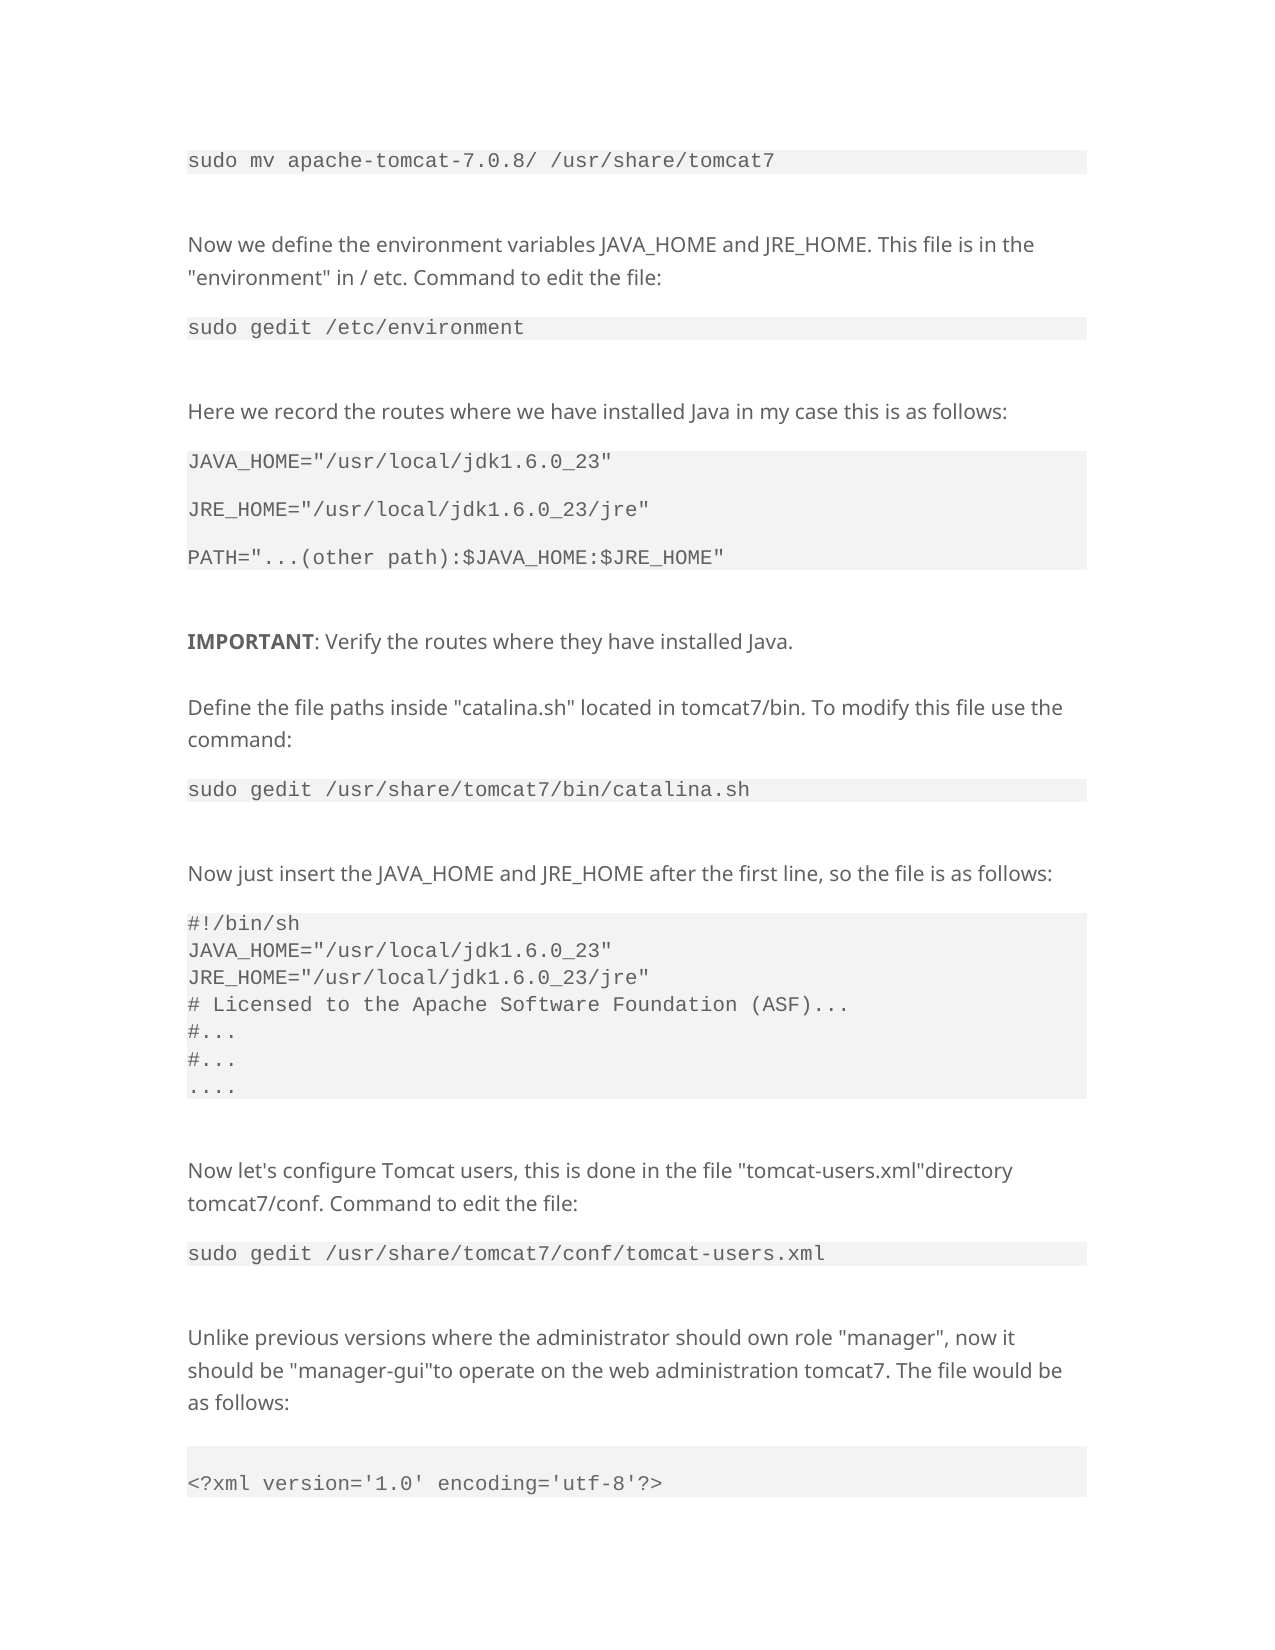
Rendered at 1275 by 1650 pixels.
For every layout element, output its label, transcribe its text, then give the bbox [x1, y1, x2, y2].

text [187, 1446, 1087, 1497]
text sudo gedit /usr/share/tomcat7/bin/catalina.sh [187, 779, 1087, 802]
text sudo mv apache-tomcat-7.0.8/ /usr/share/tomcat7 [187, 150, 1087, 174]
text sudo gedit /etc/environment [187, 317, 1087, 340]
text Now just insert the JAVA_HOME and JRE_HOME after the first line, so the file is as follows: [187, 827, 1087, 888]
text Unlike previous versions where the administrator should own role "manager", now it should be "manager-gui"to operate on the web administration tomcat7. The file would be as follows: [187, 1291, 1087, 1417]
text sudo gedit /usr/share/tomcat7/conf/tomcat-users.xml [187, 1242, 1087, 1266]
text #!/bin/sh JAVA_HOME="/usr/local/jdk1.6.0_23" JRE_HOME="/usr/local/jdk1.6.0_23/jre" # Licensed to the Apache Software Foundation (ASF)... #... #... .... [187, 913, 1087, 1099]
text PATH="...(other path):$JAVA_HOME:$JRE_HOME" [187, 547, 1087, 570]
text Now let's configure Tomcat users, this is done in the file "tomcat-users.xml"directory tomcat7/conf. Command to edit the file: [187, 1124, 1087, 1217]
text IMPORTANT: Verify the routes where they have installed Java. Define the file paths inside "catalina.sh" located in tomcat7/bin. To modify this file use the command: [187, 595, 1087, 754]
text Here we record the routes where we have installed Java in my case this is as follows: [187, 365, 1087, 426]
text JAVA_HOME="/usr/local/jdk1.6.0_23" [187, 451, 1087, 474]
text Now we define the environment variables JAVA_HOME and JRE_HOME. This file is in the "environment" in / etc. Command to edit the file: [187, 198, 1087, 292]
text JRE_HOME="/usr/local/jdk1.6.0_23/jre" [187, 499, 1087, 522]
